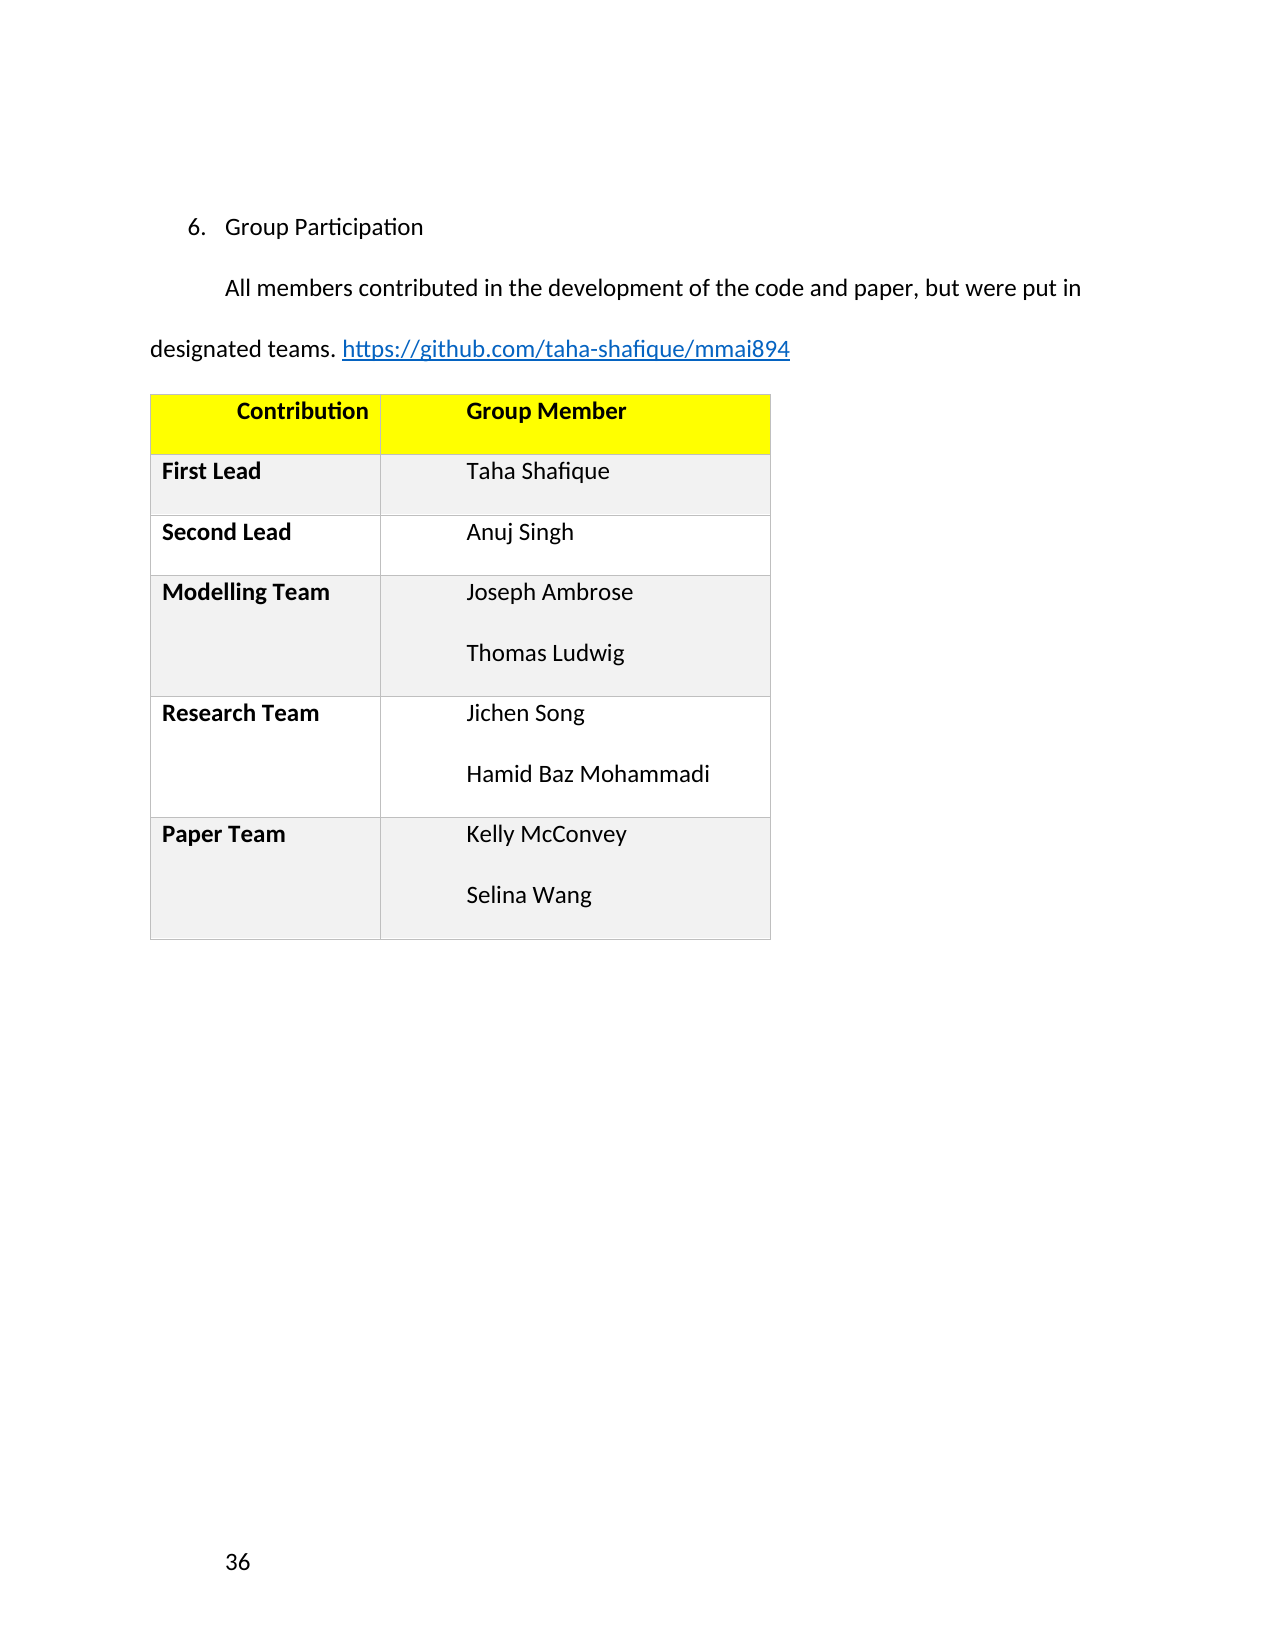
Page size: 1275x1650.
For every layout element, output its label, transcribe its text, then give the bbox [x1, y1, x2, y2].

table_header Contribution [151, 395, 380, 454]
table_cell Research Team [151, 697, 380, 817]
table_header Group Member [381, 395, 770, 454]
table_cell Paper Team [151, 818, 380, 938]
table_cell Second Lead [151, 516, 380, 575]
table_cell Taha Shafique [381, 455, 770, 514]
table_cell First Lead [151, 455, 380, 514]
table_cell Kelly McConvey Selina Wang [381, 818, 770, 938]
table_cell Joseph Ambrose Thomas Ludwig [381, 576, 770, 696]
table_cell Modelling Team [151, 576, 380, 696]
text All members contributed in the development of the code and paper, but were put in designated teams. https://github.com/taha-shafique/mmai894 [150, 272, 1125, 364]
list Group Participation [187, 211, 1125, 242]
table_cell Jichen Song Hamid Baz Mohammadi [381, 697, 770, 817]
table_cell Anuj Singh [381, 516, 770, 575]
